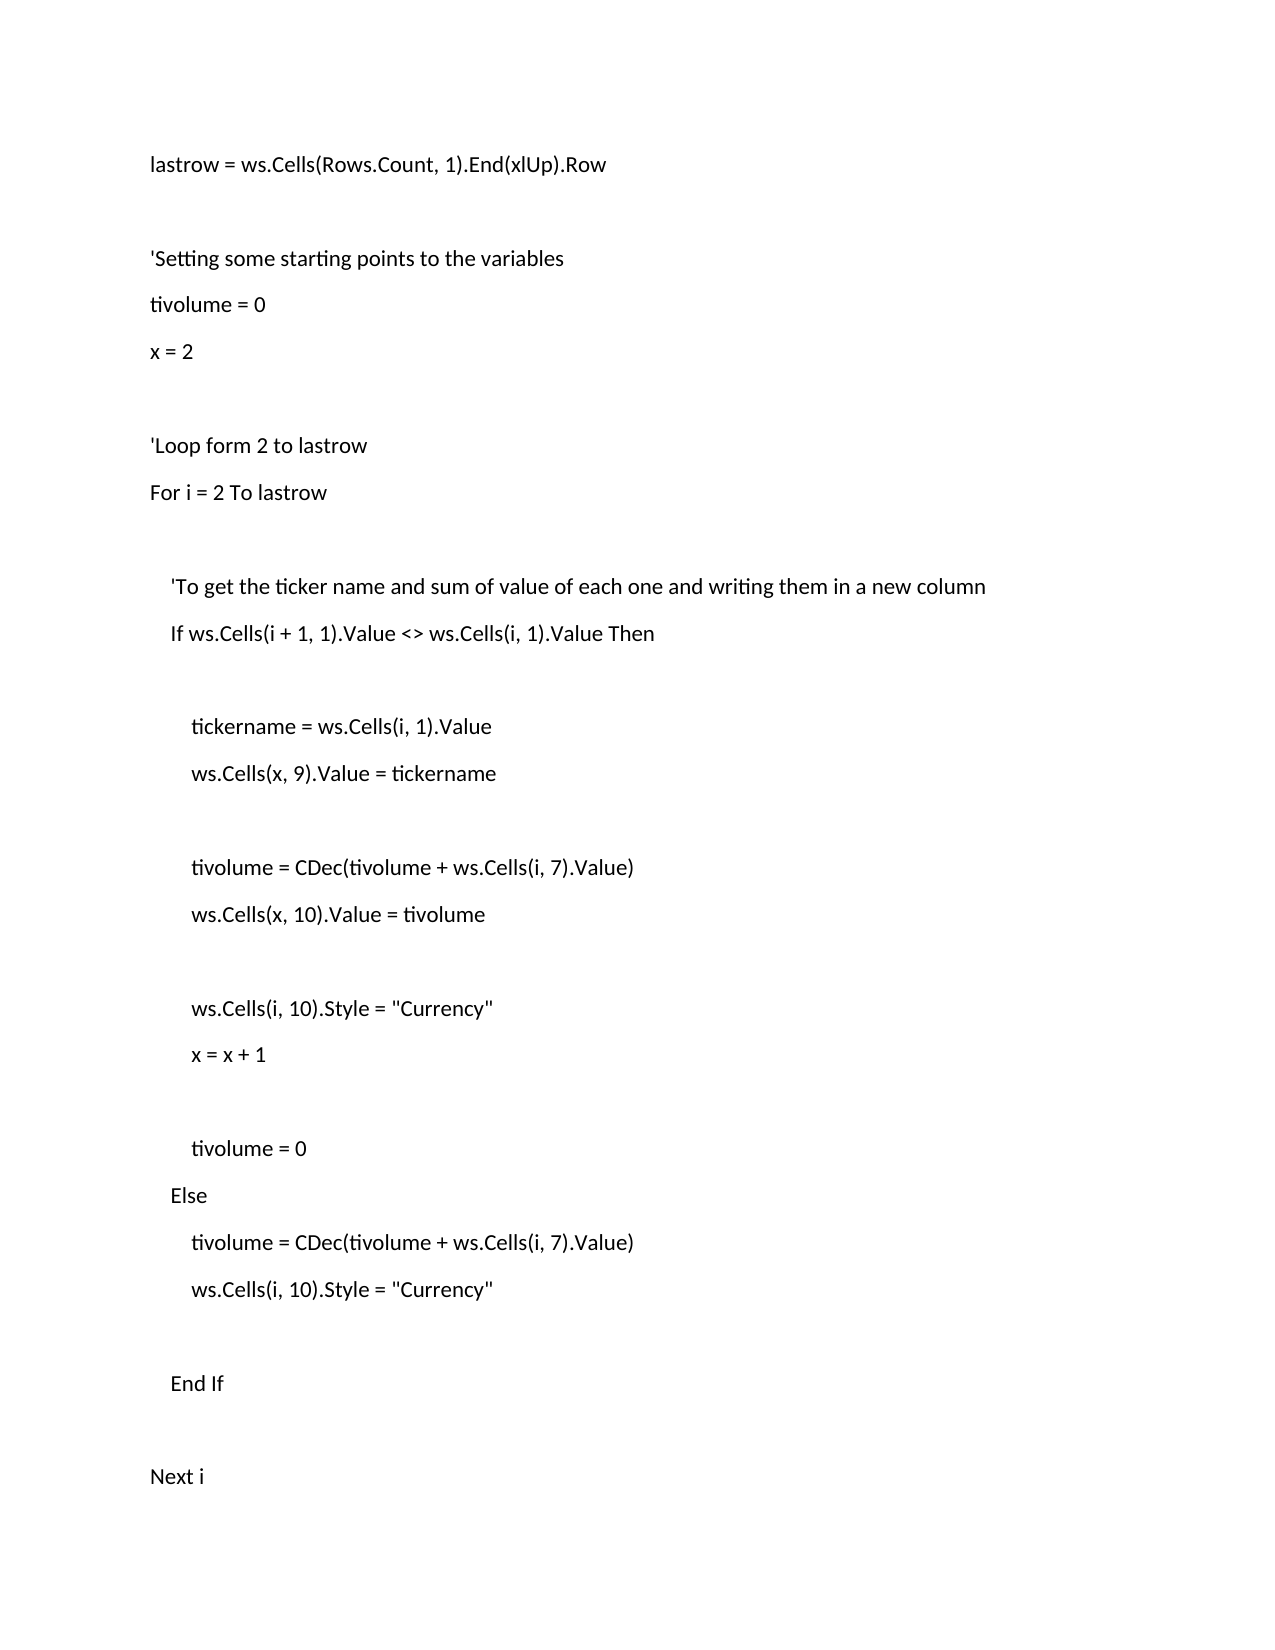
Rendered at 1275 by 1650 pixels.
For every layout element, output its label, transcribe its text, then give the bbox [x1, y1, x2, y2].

text tivolume = 0 [150, 1134, 1125, 1162]
text tivolume = CDec(tivolume + ws.Cells(i, 7).Value) [150, 1228, 1125, 1256]
text If ws.Cells(i + 1, 1).Value <> ws.Cells(i, 1).Value Then [150, 619, 1125, 647]
text For i = 2 To lastrow [150, 478, 1125, 506]
text End If [150, 1369, 1125, 1397]
text ws.Cells(i, 10).Style = "Currency" [150, 994, 1125, 1022]
text 'Loop form 2 to lastrow [150, 431, 1125, 459]
text Else [150, 1181, 1125, 1209]
text x = 2 [150, 337, 1125, 366]
text tickername = ws.Cells(i, 1).Value [150, 712, 1125, 741]
text ws.Cells(i, 10).Style = "Currency" [150, 1275, 1125, 1303]
text Next i [150, 1462, 1125, 1491]
text ws.Cells(x, 9).Value = tickername [150, 759, 1125, 787]
text ws.Cells(x, 10).Value = tivolume [150, 900, 1125, 928]
text tivolume = 0 [150, 291, 1125, 319]
text 'To get the ticker name and sum of value of each one and writing them in a new column [150, 572, 1125, 600]
text lastrow = ws.Cells(Rows.Count, 1).End(xlUp).Row [150, 150, 1125, 178]
text 'Setting some starting points to the variables [150, 244, 1125, 272]
text tivolume = CDec(tivolume + ws.Cells(i, 7).Value) [150, 853, 1125, 881]
text x = x + 1 [150, 1041, 1125, 1069]
